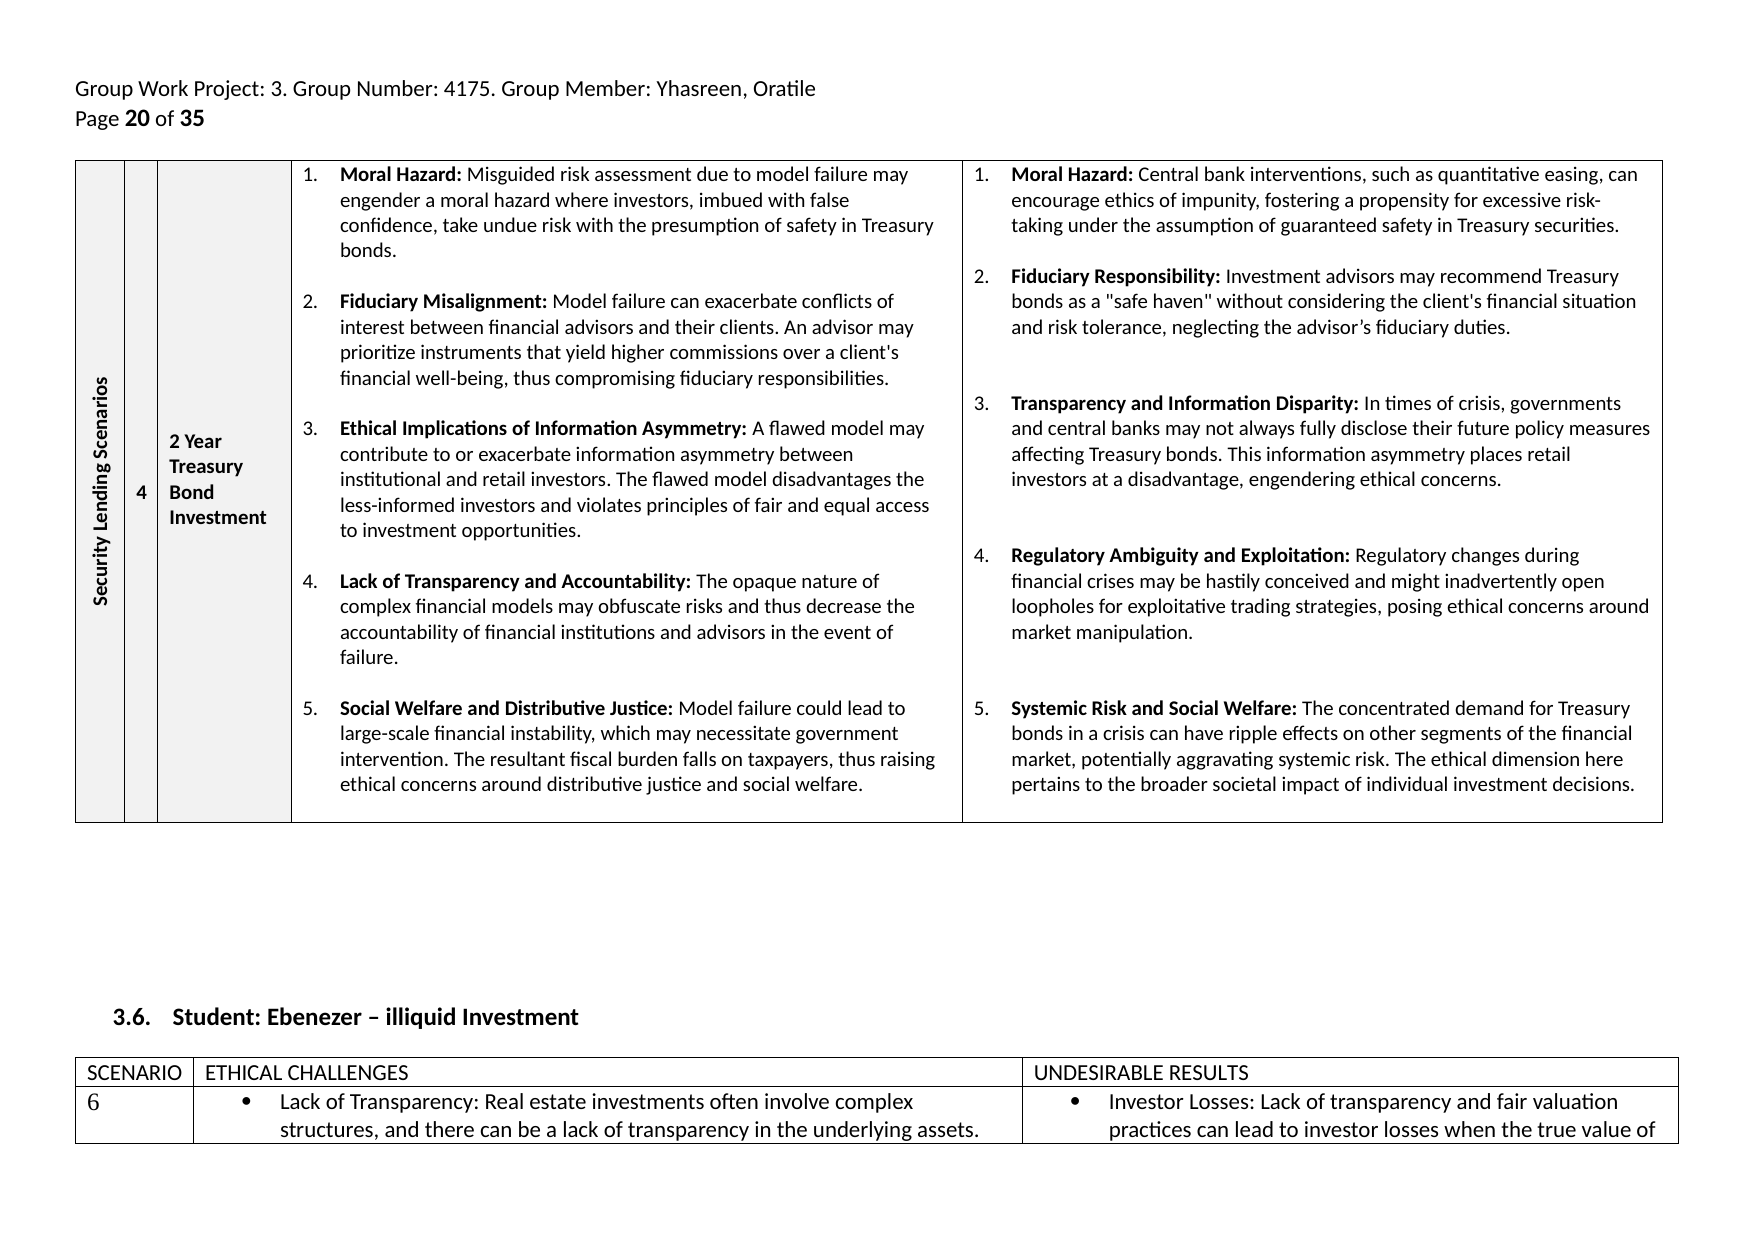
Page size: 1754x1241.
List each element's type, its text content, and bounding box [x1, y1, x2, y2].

table_header ETHICAL CHALLENGES [194, 1058, 1022, 1086]
table_cell 6 [76, 1087, 193, 1143]
table_cell Moral Hazard: Central bank interventions, such as quantitative easing, can encourage ethics of impunity, fostering a propensity for excessive risk-taking under the assumption of guaranteed safety in Treasury securities. Fiduciary Responsibility: Investment advisors may recommend Treasury bonds as a "safe haven" without considering the client's financial situation and risk tolerance, neglecting the advisor’s fiduciary duties. Transparency and Information Disparity: In times of crisis, governments and central banks may not always fully disclose their future policy measures affecting Treasury bonds. This information asymmetry places retail investors at a disadvantage, engendering ethical concerns. Regulatory Ambiguity and Exploitation: Regulatory changes during financial crises may be hastily conceived and might inadvertently open loopholes for exploitative trading strategies, posing ethical concerns around market manipulation. Systemic Risk and Social Welfare: The concentrated demand for Treasury bonds in a crisis can have ripple effects on other segments of the financial market, potentially aggravating systemic risk. The ethical dimension here pertains to the broader societal impact of individual investment decisions. [963, 161, 1662, 822]
table_cell 2 Year Treasury Bond Investment [158, 161, 291, 822]
list Student: Ebenezer – illiquid Investment [112, 1001, 1679, 1032]
table_header UNDESIRABLE RESULTS [1023, 1058, 1678, 1086]
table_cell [194, 1087, 1022, 1143]
table_cell 4 [125, 161, 157, 822]
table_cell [1023, 1087, 1678, 1143]
table_cell Security Lending Scenarios [76, 161, 124, 822]
table_header SCENARIO [76, 1058, 193, 1086]
table_cell Moral Hazard: Misguided risk assessment due to model failure may engender a moral hazard where investors, imbued with false confidence, take undue risk with the presumption of safety in Treasury bonds. Fiduciary Misalignment: Model failure can exacerbate conflicts of interest between financial advisors and their clients. An advisor may prioritize instruments that yield higher commissions over a client's financial well-being, thus compromising fiduciary responsibilities. Ethical Implications of Information Asymmetry: A flawed model may contribute to or exacerbate information asymmetry between institutional and retail investors. The flawed model disadvantages the less-informed investors and violates principles of fair and equal access to investment opportunities. Lack of Transparency and Accountability: The opaque nature of complex financial models may obfuscate risks and thus decrease the accountability of financial institutions and advisors in the event of failure. Social Welfare and Distributive Justice: Model failure could lead to large-scale financial instability, which may necessitate government intervention. The resultant fiscal burden falls on taxpayers, thus raising ethical concerns around distributive justice and social welfare. [292, 161, 962, 822]
